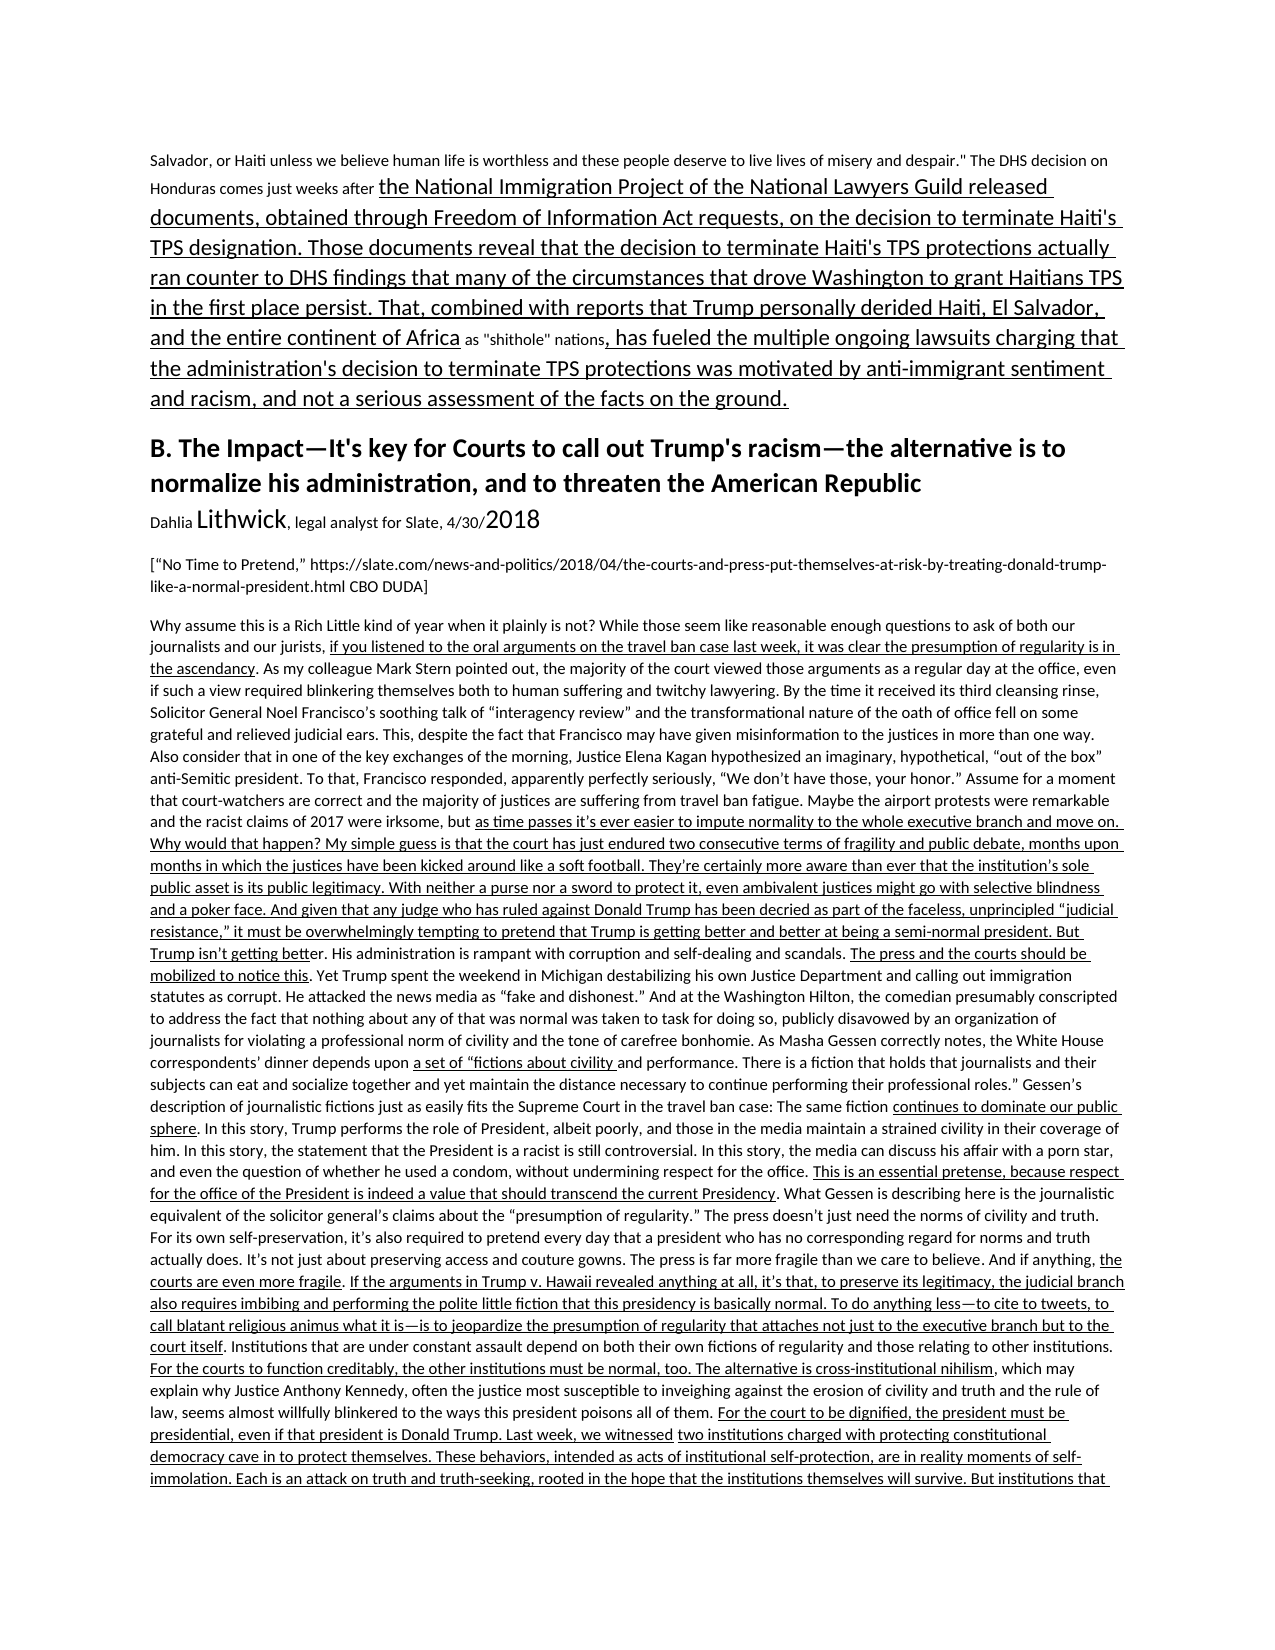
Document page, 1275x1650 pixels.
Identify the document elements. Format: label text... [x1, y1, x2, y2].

subtitle B. The Impact—It's key for Courts to call out Trump's racism—the alternative is to normalize his administration, and to threaten the American Republic [150, 431, 1125, 499]
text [150, 150, 1125, 412]
text [“No Time to Pretend,” https://slate.com/news-and-politics/2018/04/the-courts-and-press-put-themselves-at-risk-by-treating-donald-trump-like-a-normal-president.html CBO DUDA] [150, 554, 1125, 597]
text Dahlia Lithwick, legal analyst for Slate, 4/30/2018 [150, 502, 1125, 535]
